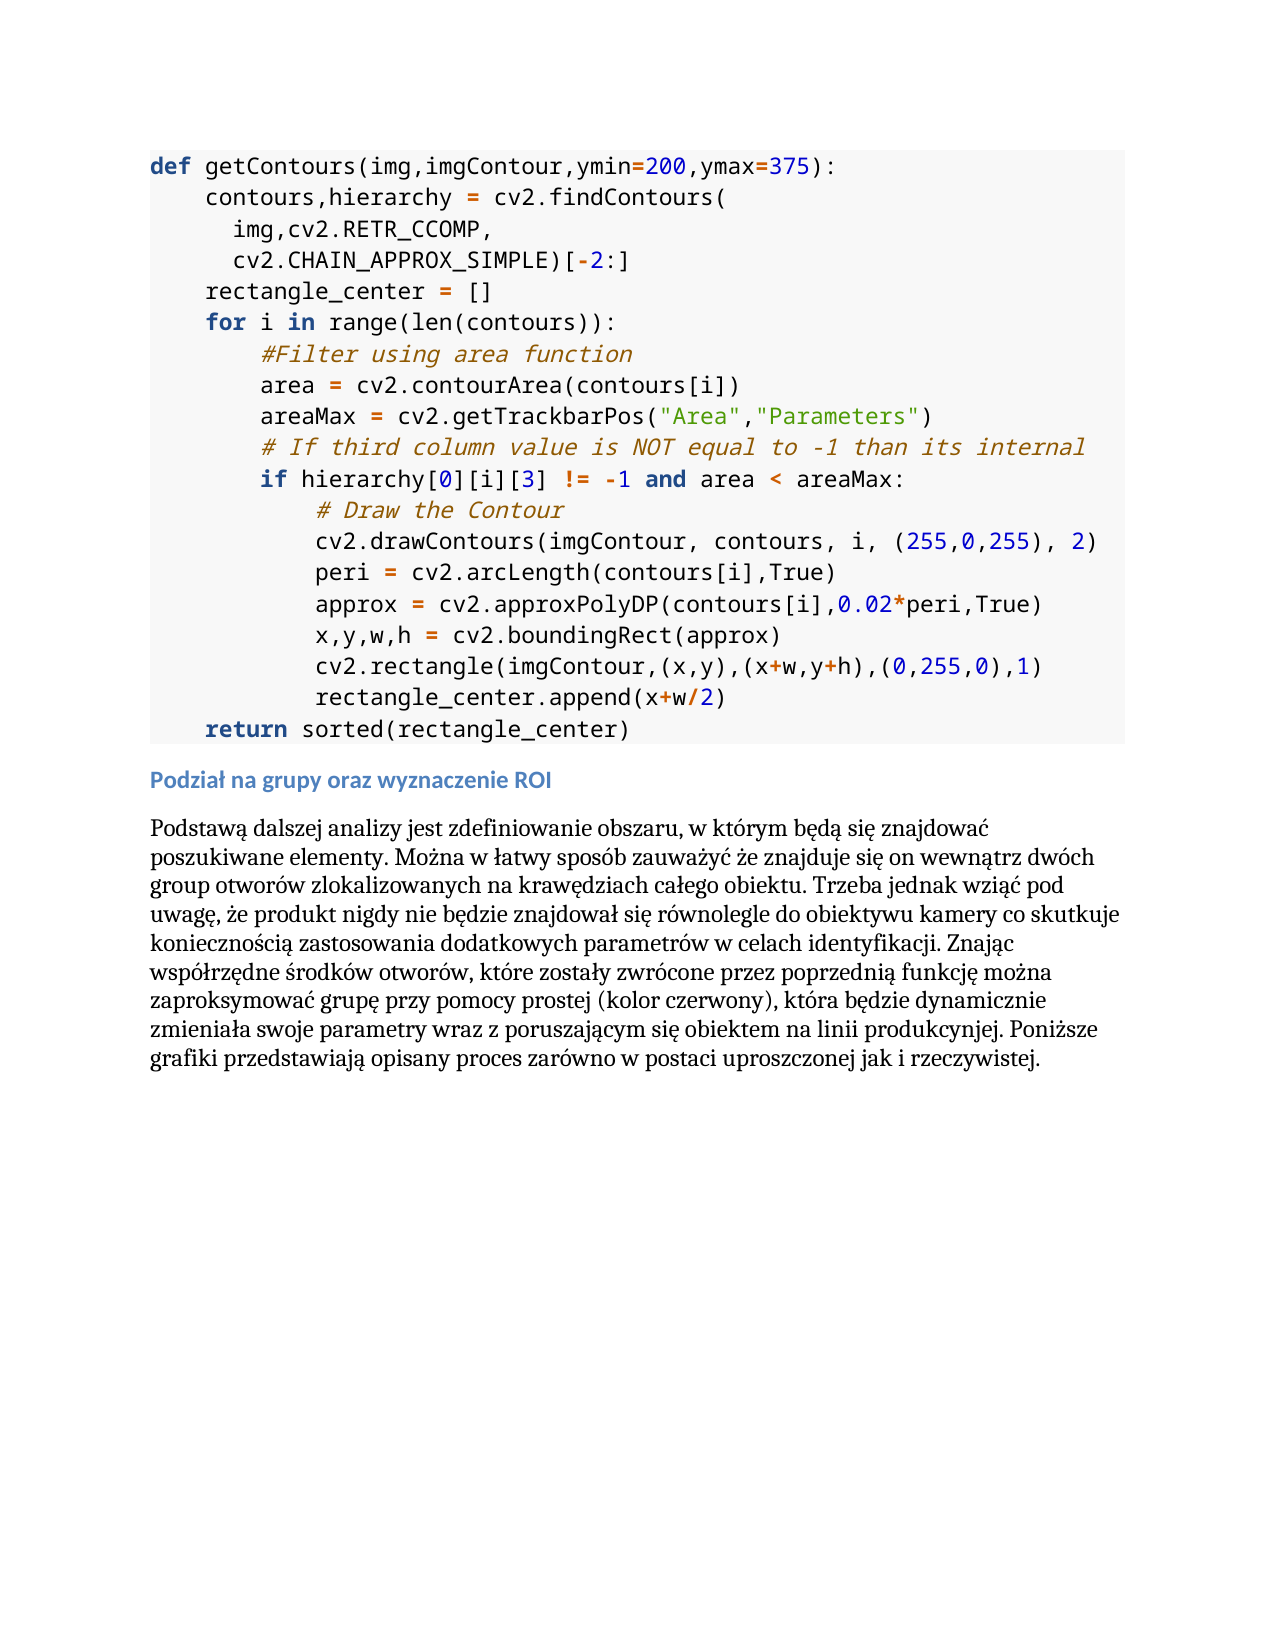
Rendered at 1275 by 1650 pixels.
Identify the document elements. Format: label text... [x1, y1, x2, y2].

text def getContours(img,imgContour,ymin=200,ymax=375): contours,hierarchy = cv2.findContours( img,cv2.RETR_CCOMP, cv2.CHAIN_APPROX_SIMPLE)[-2:] rectangle_center = [] for i in range(len(contours)): #Filter using area function area = cv2.contourArea(contours[i]) areaMax = cv2.getTrackbarPos("Area","Parameters") # If third column value is NOT equal to -1 than its internal if hierarchy[0][i][3] != -1 and area < areaMax: # Draw the Contour cv2.drawContours(imgContour, contours, i, (255,0,255), 2) peri = cv2.arcLength(contours[i],True) approx = cv2.approxPolyDP(contours[i],0.02*peri,True) x,y,w,h = cv2.boundingRect(approx) cv2.rectangle(imgContour,(x,y),(x+w,y+h),(0,255,0),1) rectangle_center.append(x+w/2) return sorted(rectangle_center) [150, 150, 1125, 744]
text Podstawą dalszej analizy jest zdefiniowanie obszaru, w którym będą się znajdować poszukiwane elementy. Można w łatwy sposób zauważyć że znajduje się on wewnątrz dwóch group otworów zlokalizowanych na krawędziach całego obiektu. Trzeba jednak wziąć pod uwagę, że produkt nigdy nie będzie znajdował się równolegle do obiektywu kamery co skutkuje koniecznością zastosowania dodatkowych parametrów w celach identyfikacji. Znając współrzędne środków otworów, które zostały zwrócone przez poprzednią funkcję można zaproksymować grupę przy pomocy prostej (kolor czerwony), która będzie dynamicznie zmieniała swoje parametry wraz z poruszającym się obiektem na linii produkcynjej. Poniższe grafiki przedstawiają opisany proces zarówno w postaci uproszczonej jak i rzeczywistej. [150, 814, 1125, 1073]
subtitle Podział na grupy oraz wyznaczenie ROI [150, 764, 1125, 795]
